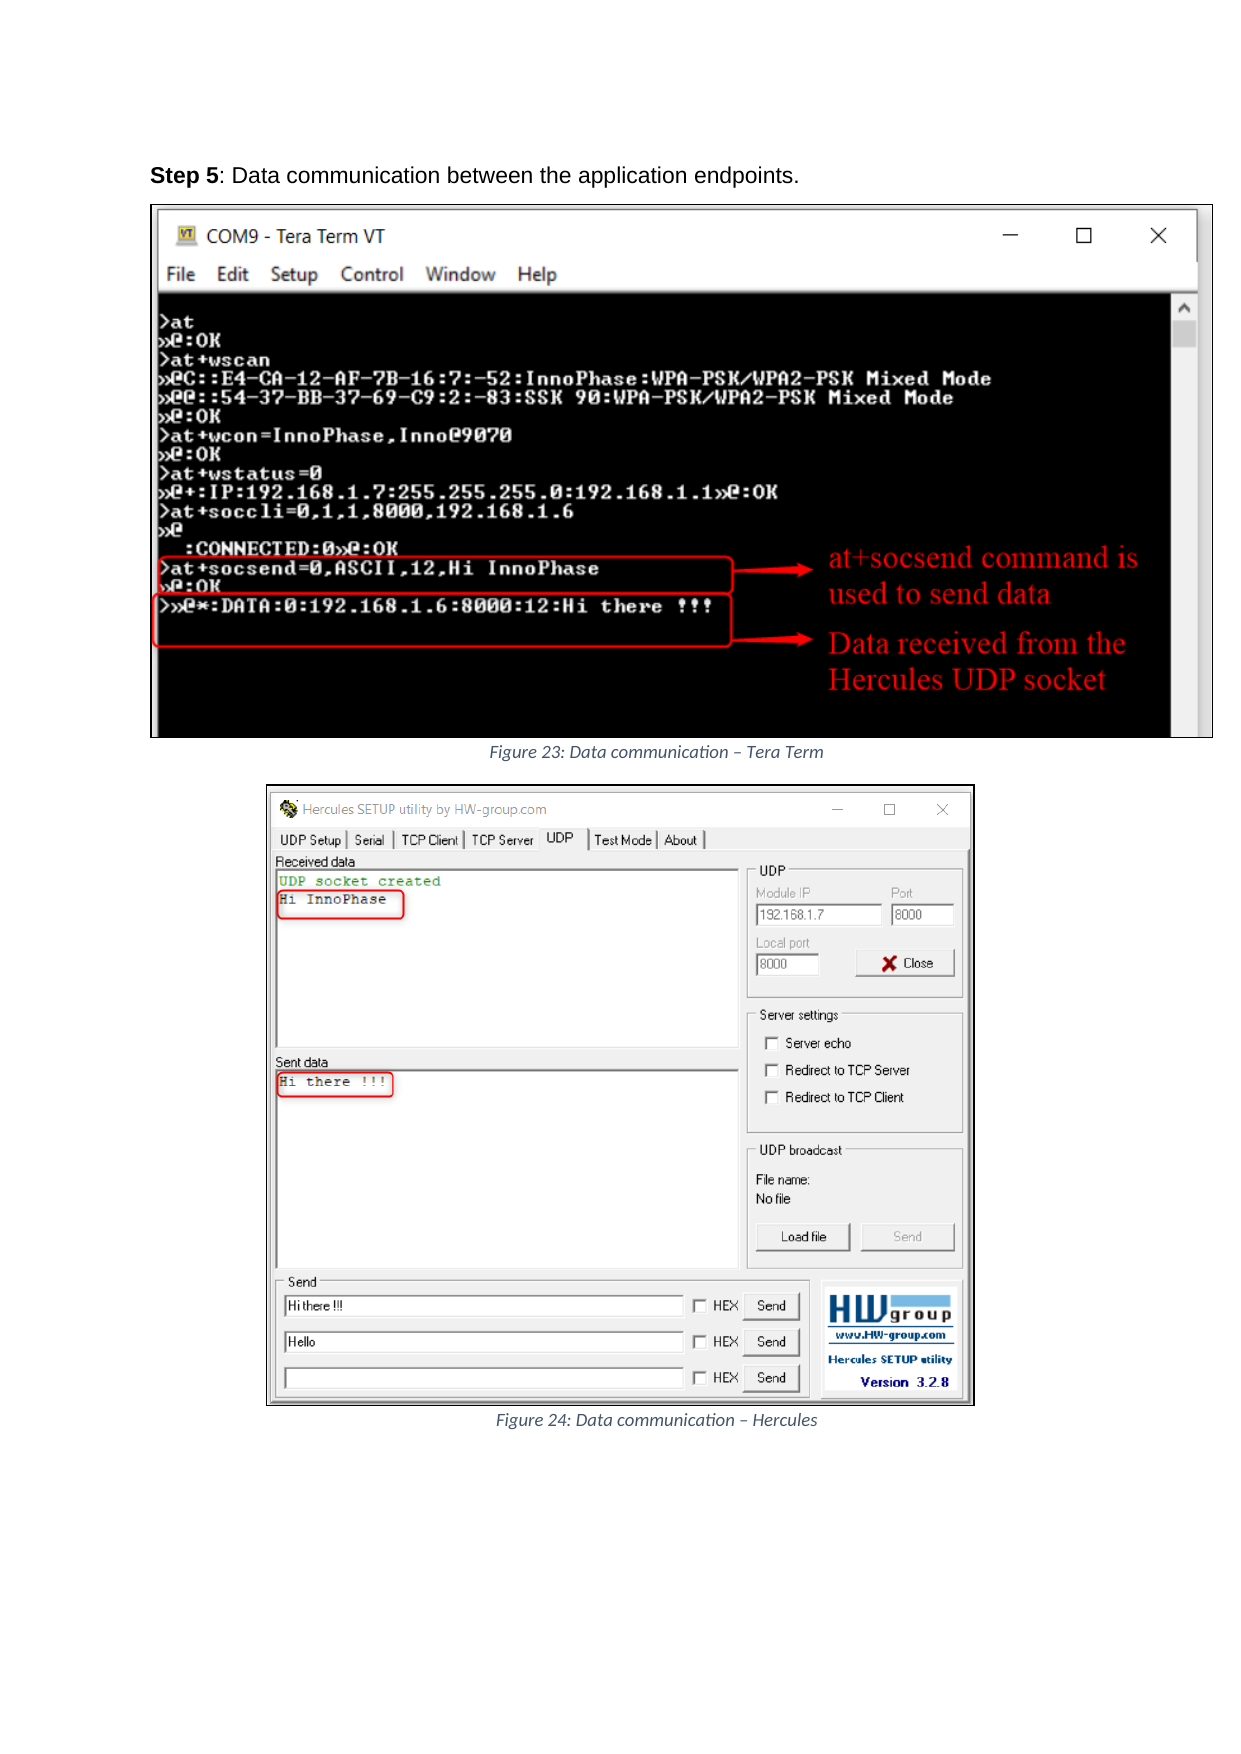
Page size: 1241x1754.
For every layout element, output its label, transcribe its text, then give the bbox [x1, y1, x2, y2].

picture [152, 205, 1212, 737]
text Step 5: Data communication between the application endpoints. [150, 162, 1090, 189]
picture [267, 786, 973, 1405]
